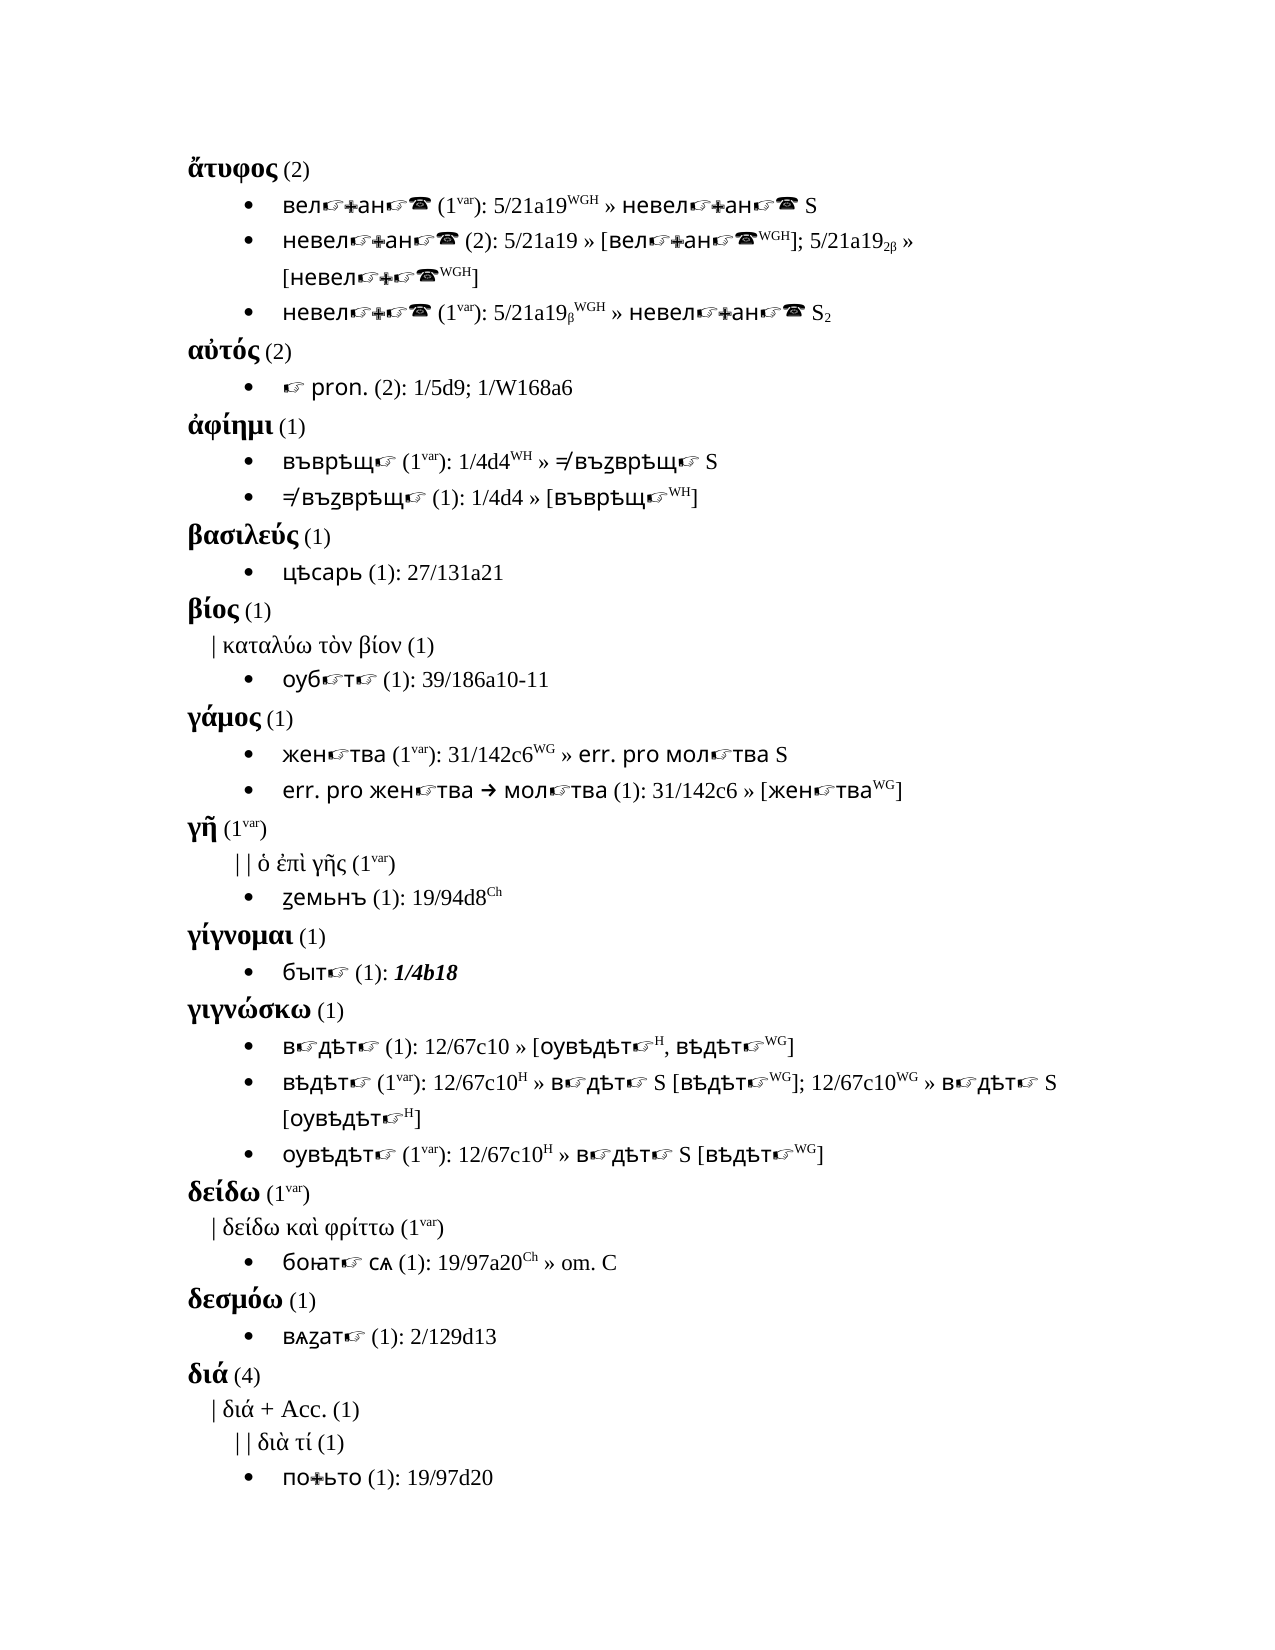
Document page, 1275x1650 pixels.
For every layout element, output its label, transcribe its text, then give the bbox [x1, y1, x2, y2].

list поьто (1): 19/97d20 [244, 1460, 1087, 1492]
list вдѣт (1): 12/67c10 » [ѹвѣдѣтH, вѣдѣтWG] [244, 1030, 1087, 1061]
text δείδω (1var) [187, 1174, 1087, 1207]
list err. pro жентва → молтва (1): 31/142c6 » [жентваWG] [244, 774, 1087, 805]
text αὐτός (2) [187, 332, 1087, 366]
text βίος (1) [187, 592, 1087, 625]
list вѧꙁат (1): 2/129d13 [244, 1320, 1087, 1351]
text διά (4) [187, 1356, 1087, 1389]
list велан (1var): 5/21a19WGH » невелан S [244, 188, 1087, 220]
list невел (1var): 5/21a19βWGH » невелан S2 [244, 296, 1087, 328]
text γιγνώσκω (1) [187, 992, 1087, 1025]
text δεσμόω (1) [187, 1281, 1087, 1315]
text γάμος (1) [187, 699, 1087, 733]
list боꙗт сѧ (1): 19/97a20Ch » om. C [244, 1245, 1087, 1277]
list невелан (2): 5/21a19 » [веланWGH]; 5/21a192β » [невелWGH] [244, 224, 1087, 292]
list ≠ въꙁврѣщ (1): 1/4d4 » [въврѣщWH] [244, 481, 1087, 512]
text γίγνομαι (1) [187, 917, 1087, 951]
text | διά + Acc. (1) [187, 1394, 1087, 1423]
list вѣдѣт (1var): 12/67c10H » вдѣт S [вѣдѣтWG]; 12/67c10WG » вдѣт S [ѹвѣдѣтH] [244, 1066, 1087, 1133]
text | | διὰ τί (1) [187, 1427, 1087, 1456]
text ἀφίημι (1) [187, 407, 1087, 440]
list цѣсарь (1): 27/131a21 [244, 556, 1087, 587]
list ѹвѣдѣт (1var): 12/67c10H » вдѣт S [вѣдѣтWG] [244, 1138, 1087, 1169]
text γῆ (1var) [187, 809, 1087, 843]
list ꙁемьнъ (1): 19/94d8Ch [244, 881, 1087, 912]
list жентва (1var): 31/142c6WG » err. pro молтва S [244, 738, 1087, 769]
text | καταλύω τὸν βίον (1) [187, 630, 1087, 659]
list ѹбт (1): 39/186a10-11 [244, 663, 1087, 694]
text ἄτυφος (2) [187, 150, 1087, 183]
list  pron. (2): 1/5d9; 1/W168a6 [244, 371, 1087, 402]
text | | ὁ ἐπὶ γῆς (1var) [187, 848, 1087, 877]
text | δείδω καὶ φρίττω (1var) [187, 1212, 1087, 1241]
list бꙑт (1): 1/4b18 [244, 956, 1087, 987]
list въврѣщ (1var): 1/4d4WH » ≠ въꙁврѣщ S [244, 445, 1087, 477]
text βασιλεύς (1) [187, 517, 1087, 551]
